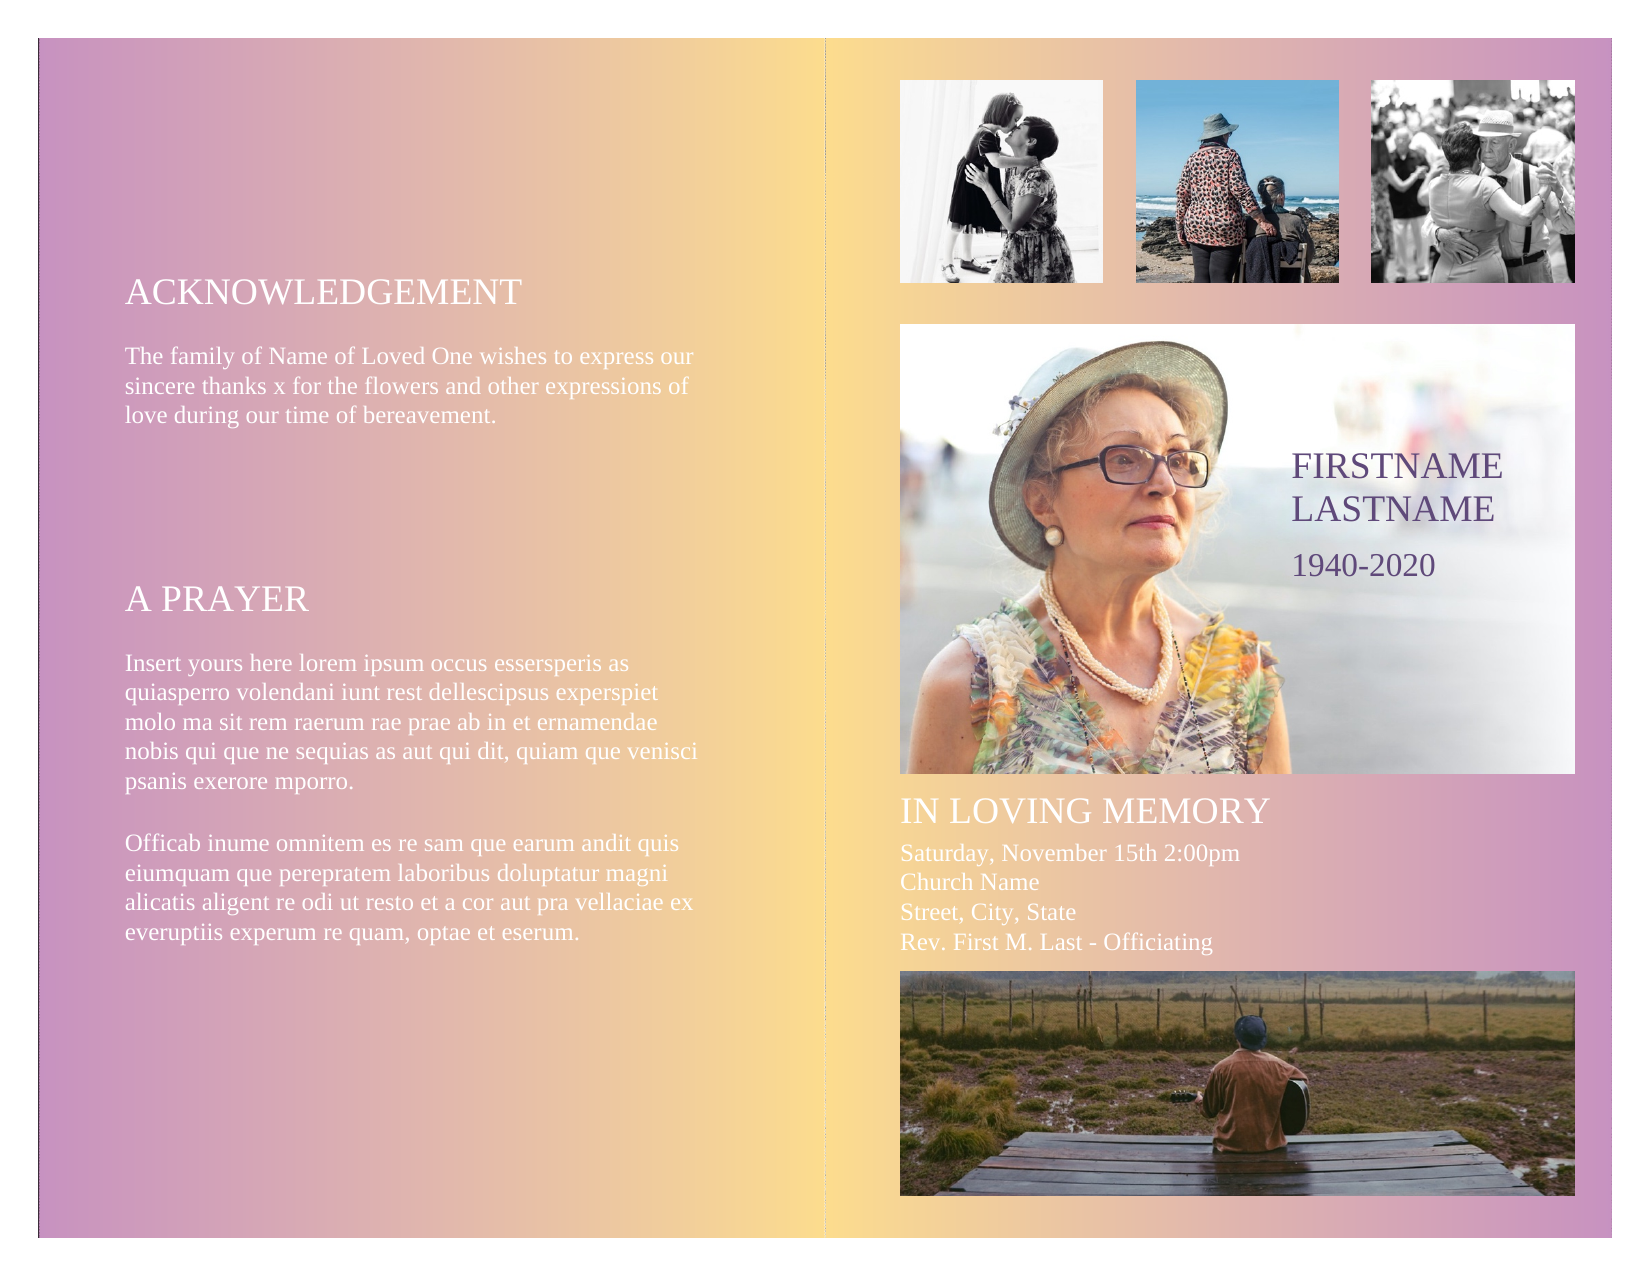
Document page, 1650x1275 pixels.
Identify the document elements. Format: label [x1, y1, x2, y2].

picture [38, 38, 1612, 1238]
